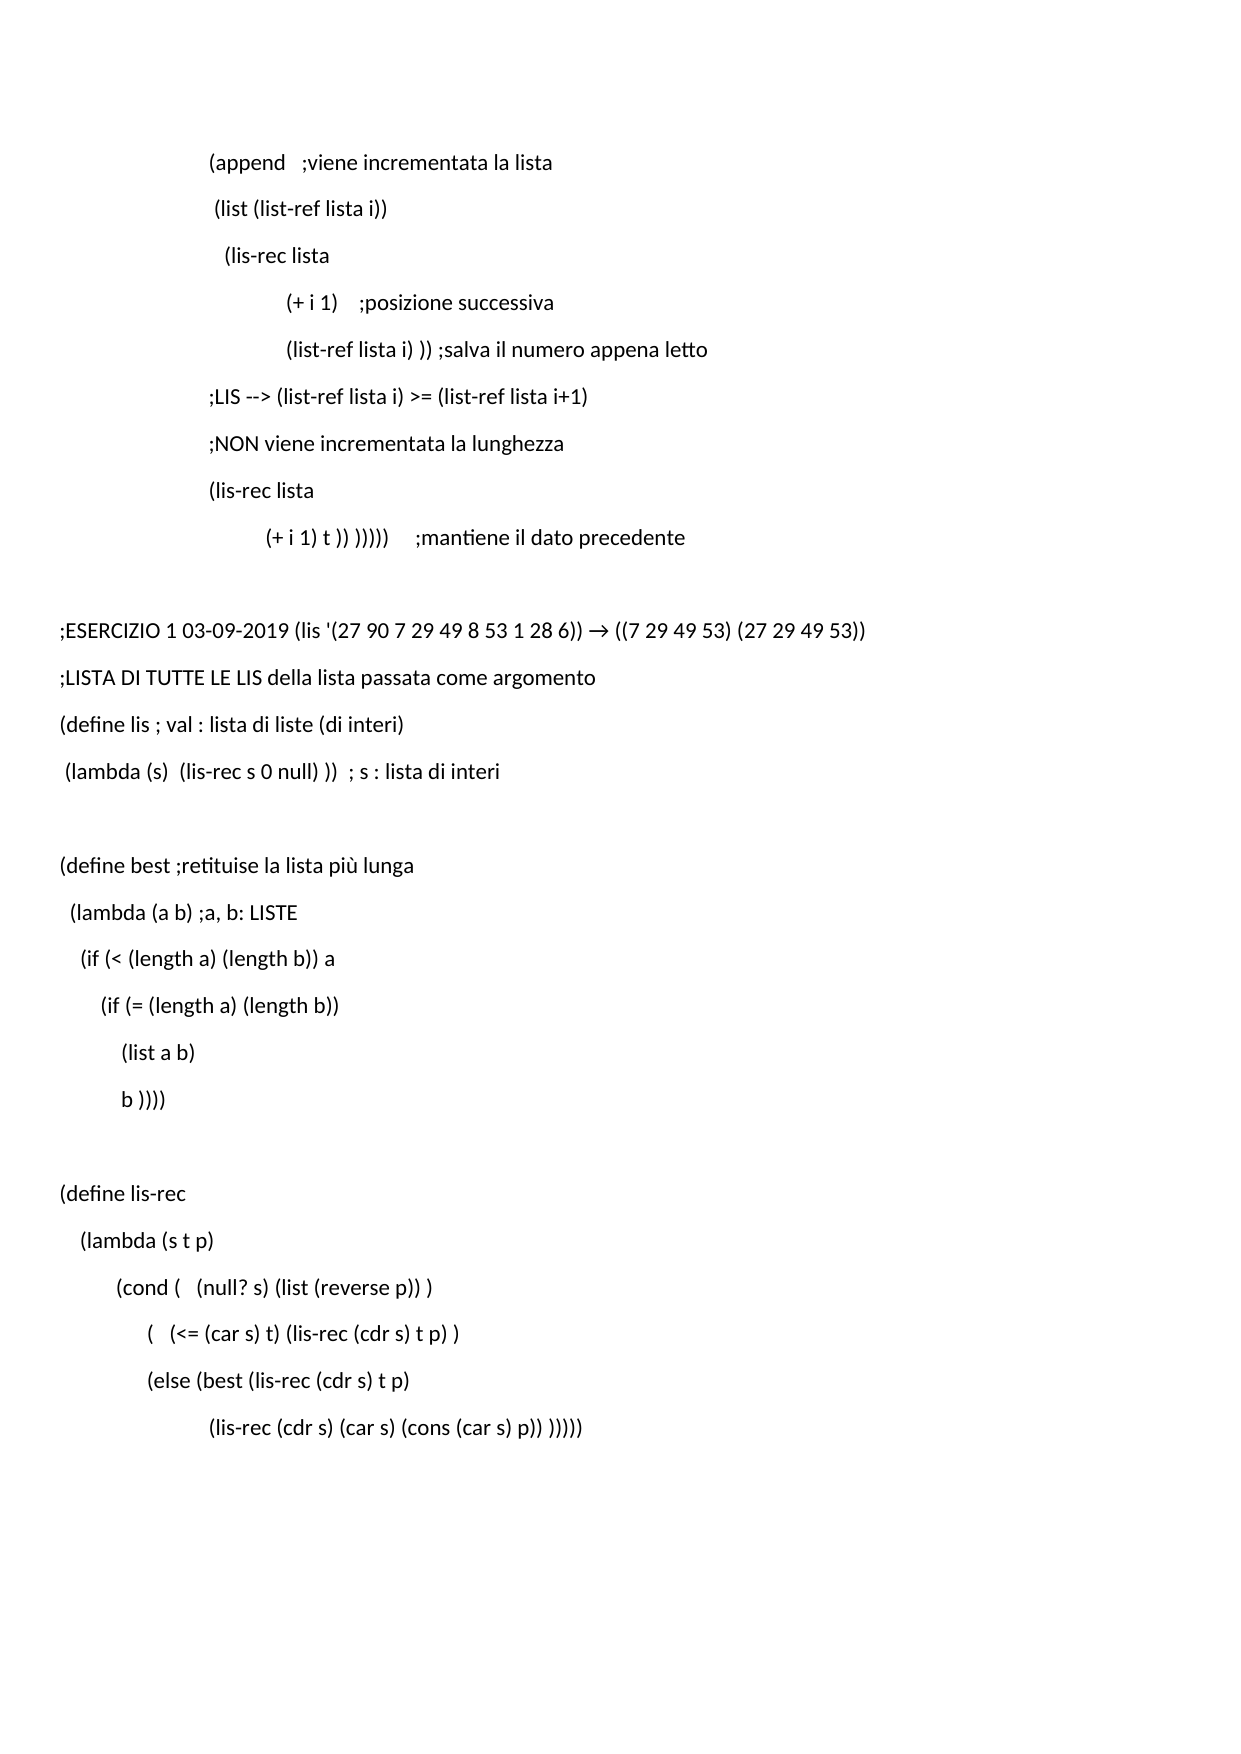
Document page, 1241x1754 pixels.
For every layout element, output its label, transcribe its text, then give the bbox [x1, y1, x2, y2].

text ( (<= (car s) t) (lis-rec (cdr s) t p) ) [59, 1319, 1063, 1348]
text (list a b) [59, 1038, 1063, 1066]
text (lambda (s) (lis-rec s 0 null) )) ; s : lista di interi [59, 757, 1063, 785]
text ;ESERCIZIO 1 03-09-2019 (lis '(27 90 7 29 49 8 53 1 28 6)) → ((7 29 49 53) (27 29 49 53)) [59, 616, 1063, 644]
text (lis-rec lista [59, 241, 1063, 269]
text b )))) [59, 1085, 1063, 1113]
text (lis-rec (cdr s) (car s) (cons (car s) p)) ))))) [59, 1413, 1063, 1441]
text (lambda (a b) ;a, b: LISTE [59, 898, 1063, 926]
text (list-ref lista i) )) ;salva il numero appena letto [59, 335, 1063, 363]
text ;LIS --> (list-ref lista i) >= (list-ref lista i+1) [59, 382, 1063, 410]
text (define best ;retituise la lista più lunga [59, 851, 1063, 879]
text (define lis ; val : lista di liste (di interi) [59, 710, 1063, 738]
text ;NON viene incrementata la lunghezza [59, 429, 1063, 457]
text (list (list-ref lista i)) [59, 194, 1063, 223]
text (lis-rec lista [59, 476, 1063, 504]
text (lambda (s t p) [59, 1226, 1063, 1254]
text (else (best (lis-rec (cdr s) t p) [59, 1366, 1063, 1394]
text (cond ( (null? s) (list (reverse p)) ) [59, 1273, 1063, 1301]
text (define lis-rec [59, 1179, 1063, 1207]
text (if (< (length a) (length b)) a [59, 944, 1063, 973]
text (append ;viene incrementata la lista [59, 148, 1063, 176]
text (+ i 1) ;posizione successiva [59, 288, 1063, 316]
text (if (= (length a) (length b)) [59, 991, 1063, 1019]
text ;LISTA DI TUTTE LE LIS della lista passata come argomento [59, 663, 1063, 691]
text (+ i 1) t )) ))))) ;mantiene il dato precedente [59, 523, 1063, 551]
